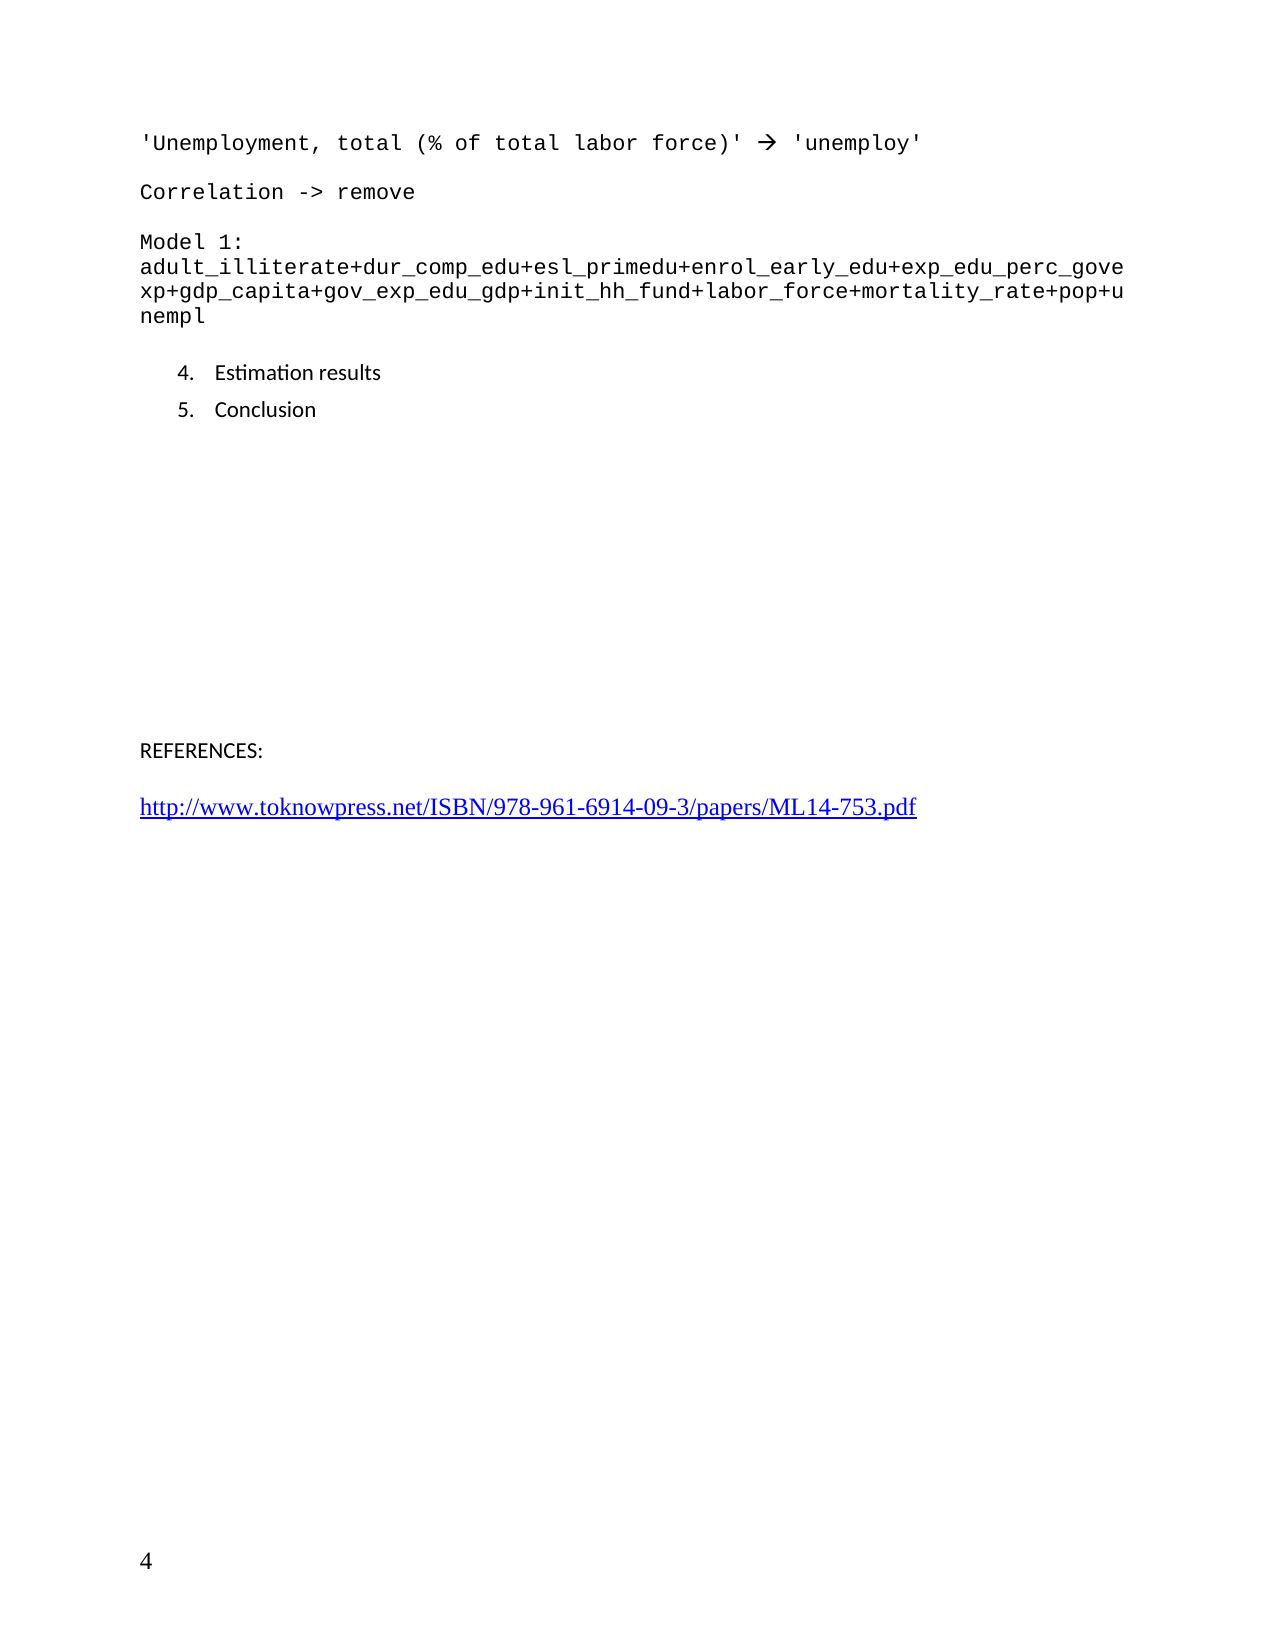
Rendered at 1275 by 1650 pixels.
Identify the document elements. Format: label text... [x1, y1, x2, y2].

list Estimation results [177, 358, 1136, 386]
text adult_illiterate+dur_comp_edu+esl_primedu+enrol_early_edu+exp_edu_perc_govexp+gdp_capita+gov_exp_edu_gdp+init_hh_fund+labor_force+mortality_rate+pop+unempl [139, 256, 1136, 330]
text 'Unemployment, total (% of total labor force)' 'unemploy' [139, 132, 1136, 157]
text http://www.toknowpress.net/ISBN/978-961-6914-09-3/papers/ML14-753.pdf [139, 792, 1136, 821]
list Conclusion [177, 395, 1136, 423]
text Model 1: [139, 231, 1136, 256]
text Correlation -> remove [139, 182, 1136, 206]
text REFERENCES: [139, 736, 1136, 764]
